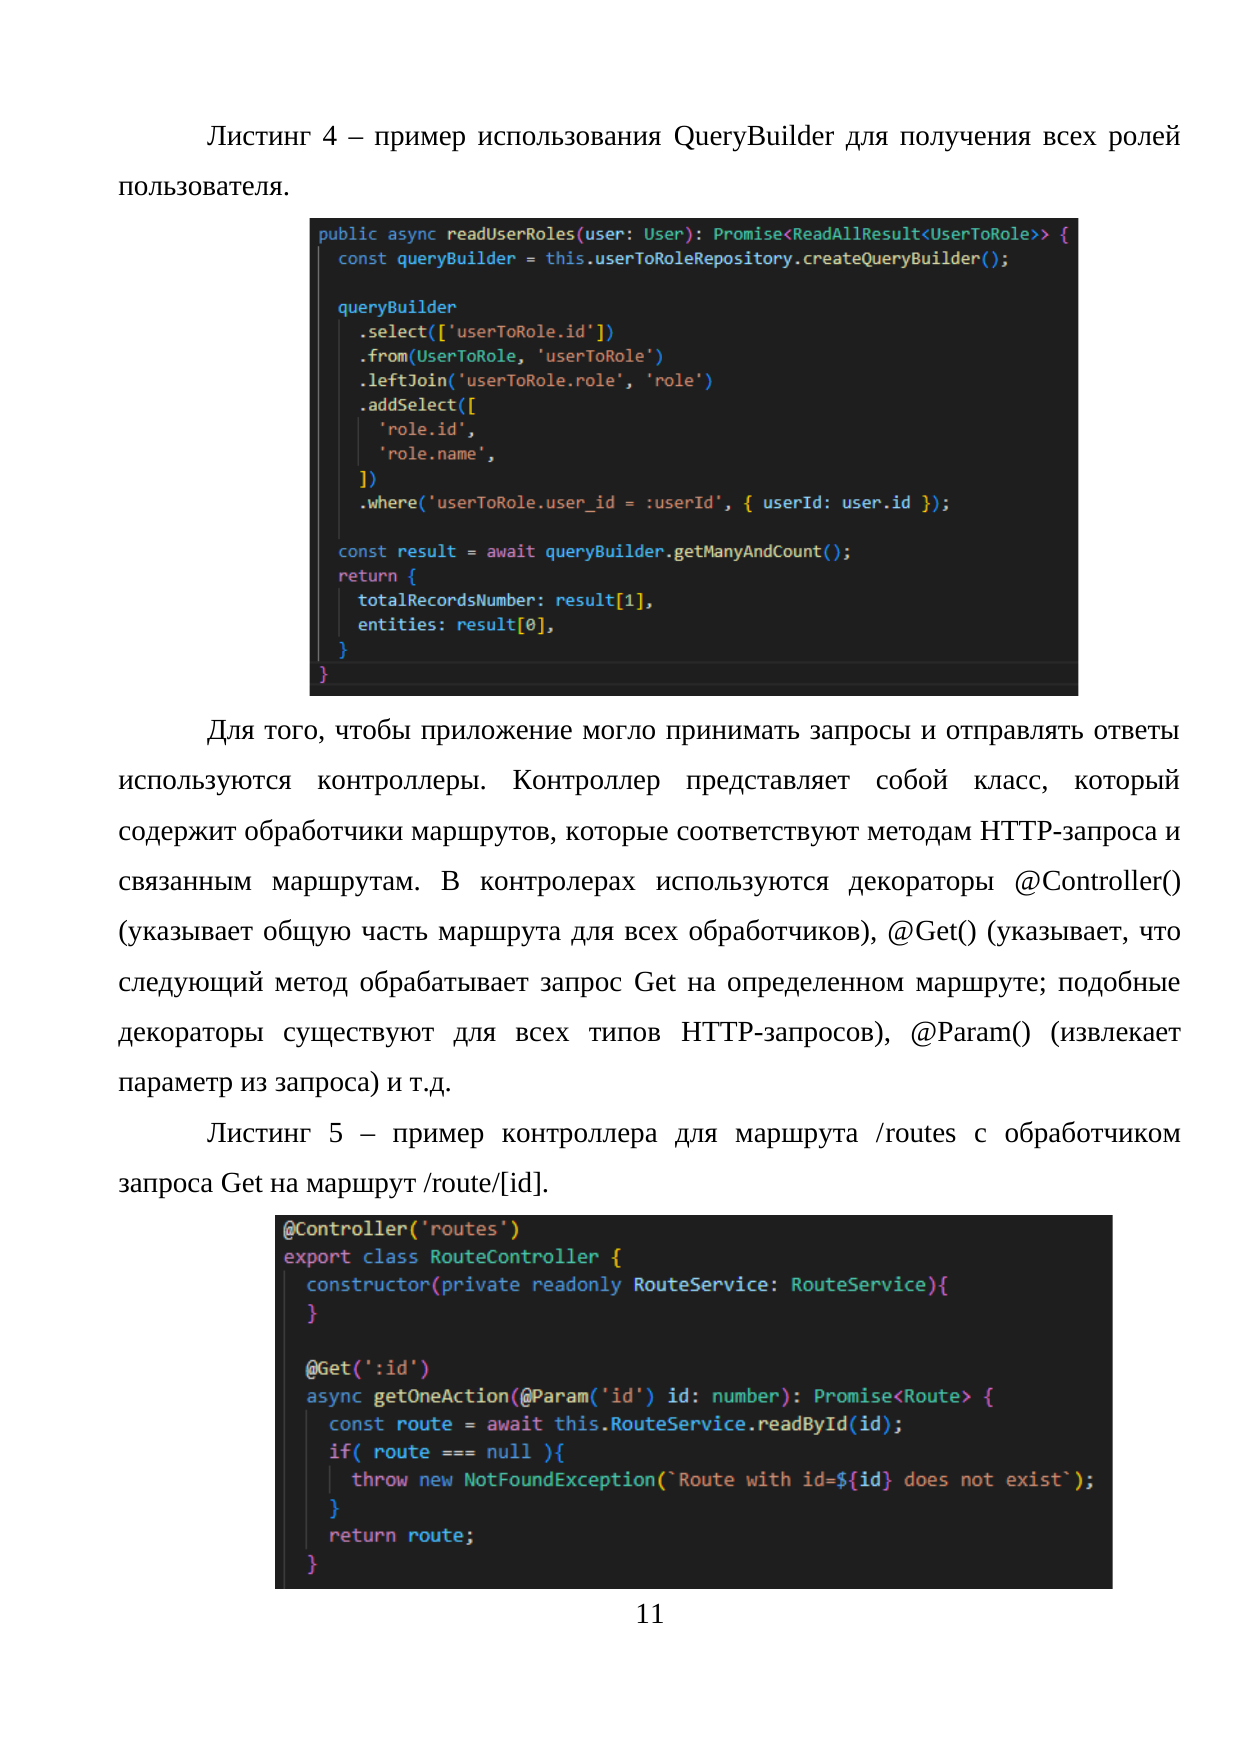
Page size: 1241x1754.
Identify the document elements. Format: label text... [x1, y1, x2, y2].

list Для того, чтобы приложение могло принимать запросы и отправлять ответы используются контроллеры. Контроллер представляет собой класс, который содержит обработчики маршрутов, которые соответствуют методам HTTP-запроса и связанным маршрутам. В контролерах используются декораторы @Controller() (указывает общую часть маршрута для всех обработчиков), @Get() (указывает, что следующий метод обрабатывает запрос Get на определенном маршруте; подобные декораторы существуют для всех типов HTTP-запросов), @Param() (извлекает параметр из запроса) и т.д. [118, 712, 1181, 1098]
picture [275, 1215, 1113, 1589]
picture [309, 218, 1079, 696]
list Листинг 5 – пример контроллера для маршрута /routes с обработчиком запроса Get на маршрут /route/[id]. [118, 1115, 1181, 1198]
list Листинг 4 – пример использования QueryBuilder для получения всех ролей пользователя. [118, 118, 1181, 202]
